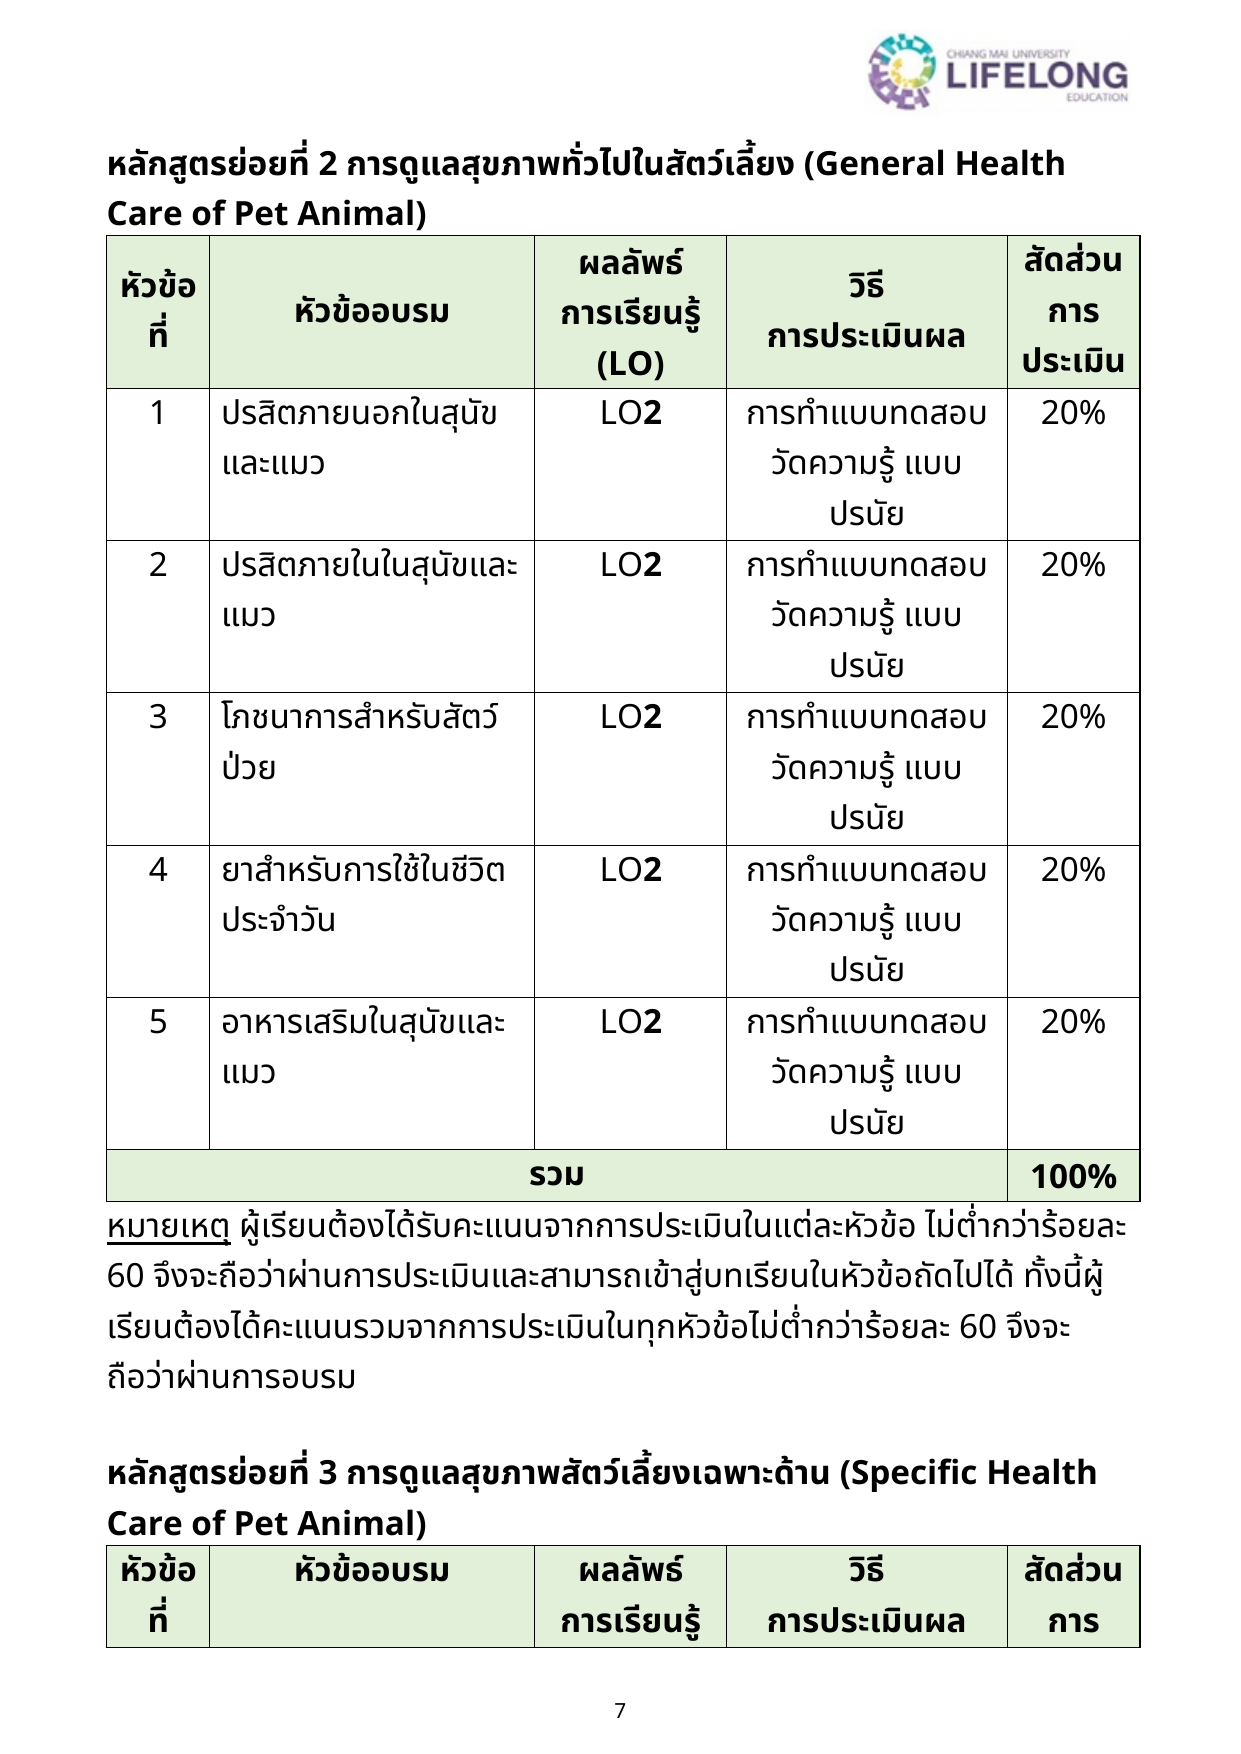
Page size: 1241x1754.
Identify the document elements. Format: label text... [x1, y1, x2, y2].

table_cell การทำแบบทดสอบ วัดความรู้ แบบปรนัย [727, 389, 1007, 540]
table_cell 3 [107, 693, 209, 844]
table_cell LO2 [535, 389, 726, 540]
table_cell อาหารเสริมในสุนัขและแมว [210, 998, 534, 1149]
table_cell ยาสำหรับการใช้ในชีวิตประจำวัน [210, 846, 534, 997]
table_cell 20% [1008, 998, 1139, 1149]
table_header สัดส่วน การประเมิน [1008, 1546, 1139, 1647]
table_header หัวข้ออบรม [210, 1546, 534, 1647]
table_cell 4 [107, 846, 209, 997]
table_cell 100% [1008, 1150, 1139, 1201]
table_cell ปรสิตภายในในสุนัขและแมว [210, 541, 534, 692]
table_header วิธี การประเมินผล [727, 1546, 1007, 1647]
table_cell 5 [107, 998, 209, 1149]
table_header สัดส่วน การประเมิน [1008, 236, 1139, 388]
table_cell LO2 [535, 693, 726, 844]
table_header หัวข้ออบรม [210, 236, 534, 388]
table_cell LO2 [535, 998, 726, 1149]
table_cell ปรสิตภายนอกในสุนัขและแมว [210, 389, 534, 540]
text หลักสูตรย่อยที่ 3 การดูแลสุขภาพสัตว์เลี้ยงเฉพาะด้าน (Specific Health Care of Pet Animal) [106, 1449, 1134, 1545]
table_cell LO2 [535, 846, 726, 997]
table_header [535, 1546, 726, 1647]
table_cell การทำแบบทดสอบ วัดความรู้ แบบปรนัย [727, 998, 1007, 1149]
table_cell LO2 [535, 541, 726, 692]
table_cell 20% [1008, 541, 1139, 692]
table_cell การทำแบบทดสอบ วัดความรู้ แบบปรนัย [727, 846, 1007, 997]
table_header วิธี การประเมินผล [727, 236, 1007, 388]
table_cell การทำแบบทดสอบ วัดความรู้ แบบปรนัย [727, 693, 1007, 844]
table_cell 2 [107, 541, 209, 692]
table_cell การทำแบบทดสอบ วัดความรู้ แบบปรนัย [727, 541, 1007, 692]
table_cell 20% [1008, 693, 1139, 844]
text หลักสูตรย่อยที่ 2 การดูแลสุขภาพทั่วไปในสัตว์เลี้ยง (General Health Care of Pet Animal) [106, 139, 1134, 235]
text หมายเหตุ ผู้เรียนต้องได้รับคะแนนจากการประเมินในแต่ละหัวข้อ ไม่ต่ำกว่าร้อยละ 60 จึงจะถือว่าผ่านการประเมินและสามารถเข้าสู่บทเรียนในหัวข้อถัดไปได้ ทั้งนี้ผู้เรียนต้องได้คะแนนรวมจากการประเมินในทุกหัวข้อไม่ต่ำกว่าร้อยละ 60 จึงจะถือว่าผ่านการอบรม [106, 1202, 1134, 1404]
table_header หัวข้อที่ [107, 1546, 209, 1647]
table_header หัวข้อที่ [107, 236, 209, 388]
table_cell โภชนาการสำหรับสัตว์ป่วย [210, 693, 534, 844]
table_cell 20% [1008, 389, 1139, 540]
picture [864, 29, 1134, 117]
table_cell รวม [107, 1150, 1007, 1201]
table_cell 20% [1008, 846, 1139, 997]
table_cell 1 [107, 389, 209, 540]
table_header ผลลัพธ์ การเรียนรู้ (LO) [535, 236, 726, 388]
